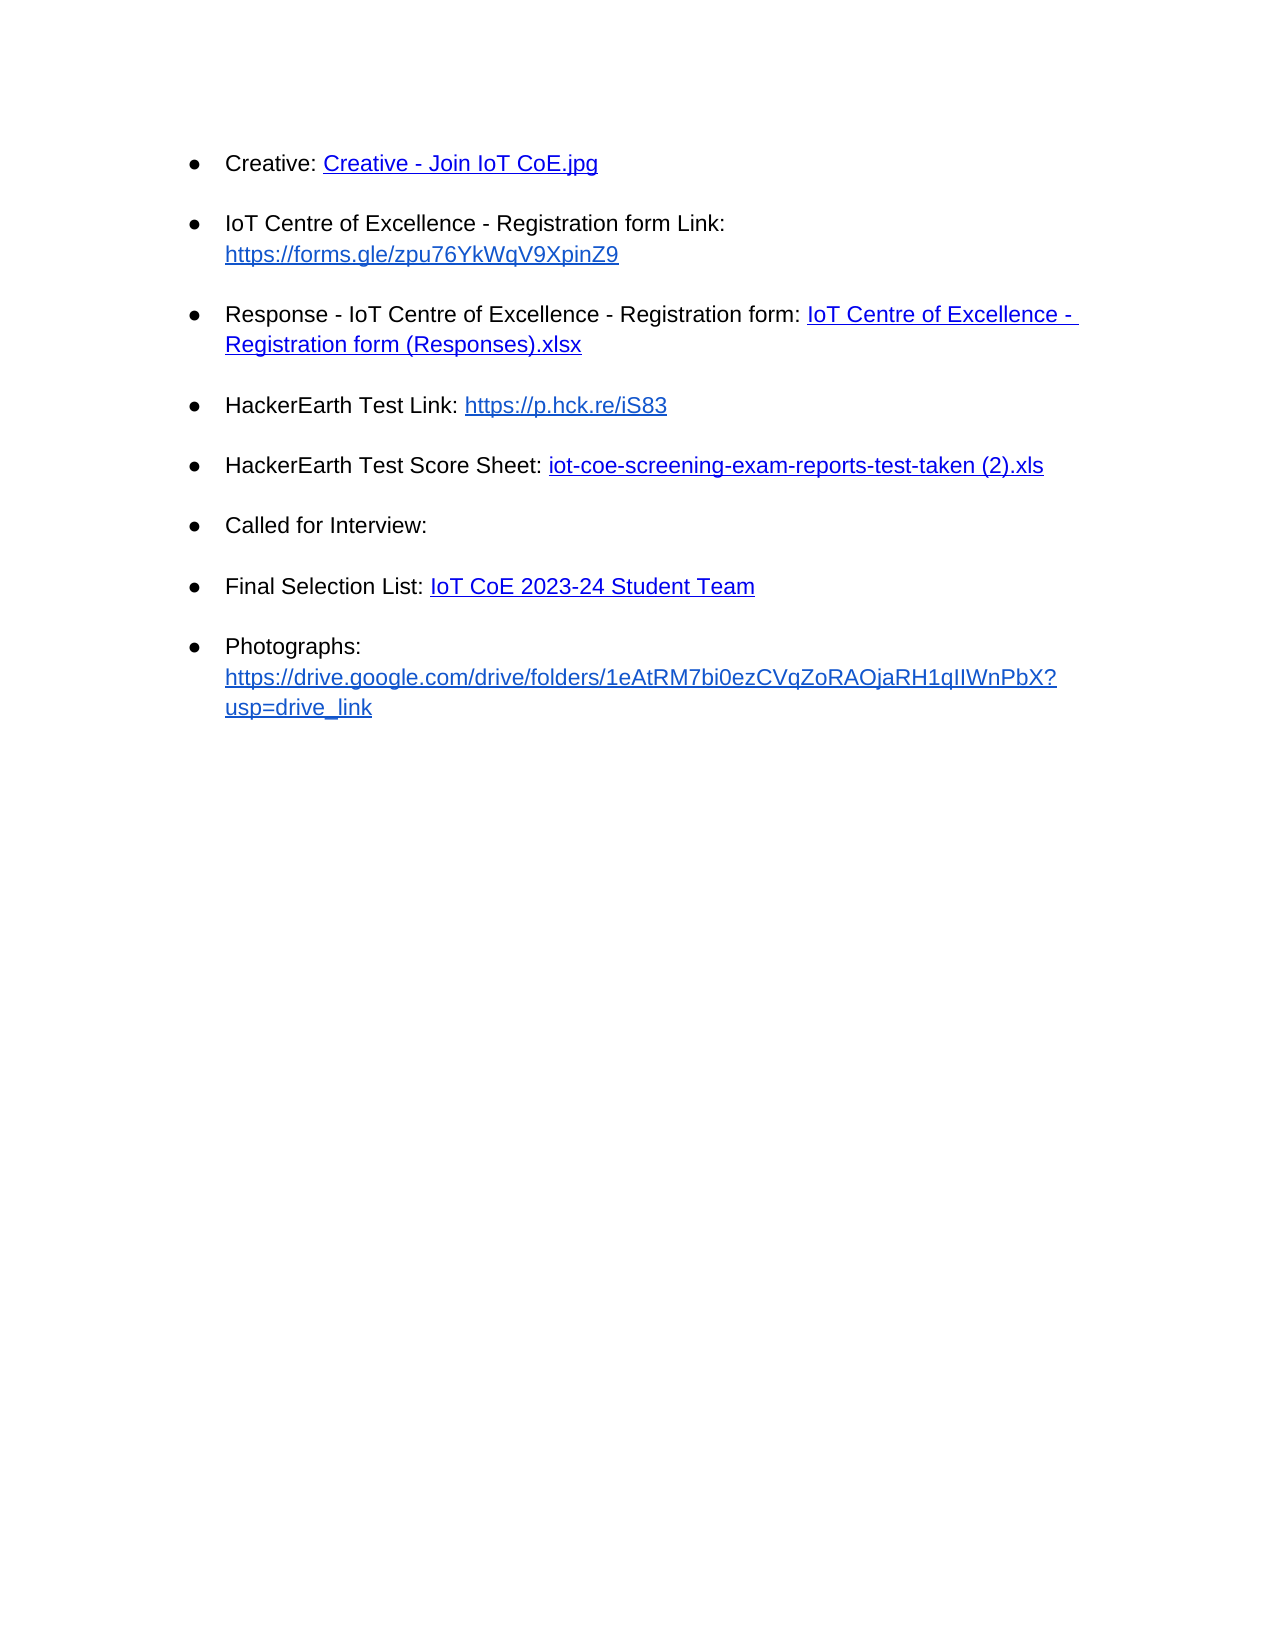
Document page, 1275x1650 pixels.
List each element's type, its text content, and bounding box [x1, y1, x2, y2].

list Photographs: https://drive.google.com/drive/folders/1eAtRM7bi0ezCVqZoRAOjaRH1qIIWnPbX?usp=drive_link [187, 633, 1125, 720]
list Called for Interview: [187, 512, 1125, 539]
list IoT Centre of Excellence - Registration form Link: https://forms.gle/zpu76YkWqV9XpinZ9 [187, 210, 1125, 267]
list HackerEarth Test Link: https://p.hck.re/iS83 [187, 392, 1125, 418]
list Response - IoT Centre of Excellence - Registration form: IoT Centre of Excellence - Registration form (Responses).xlsx [187, 301, 1125, 358]
list Final Selection List: IoT CoE 2023-24 Student Team [187, 573, 1125, 599]
list Creative: Creative - Join IoT CoE.jpg [187, 150, 1125, 176]
list HackerEarth Test Score Sheet: iot-coe-screening-exam-reports-test-taken (2).xls [187, 452, 1125, 478]
